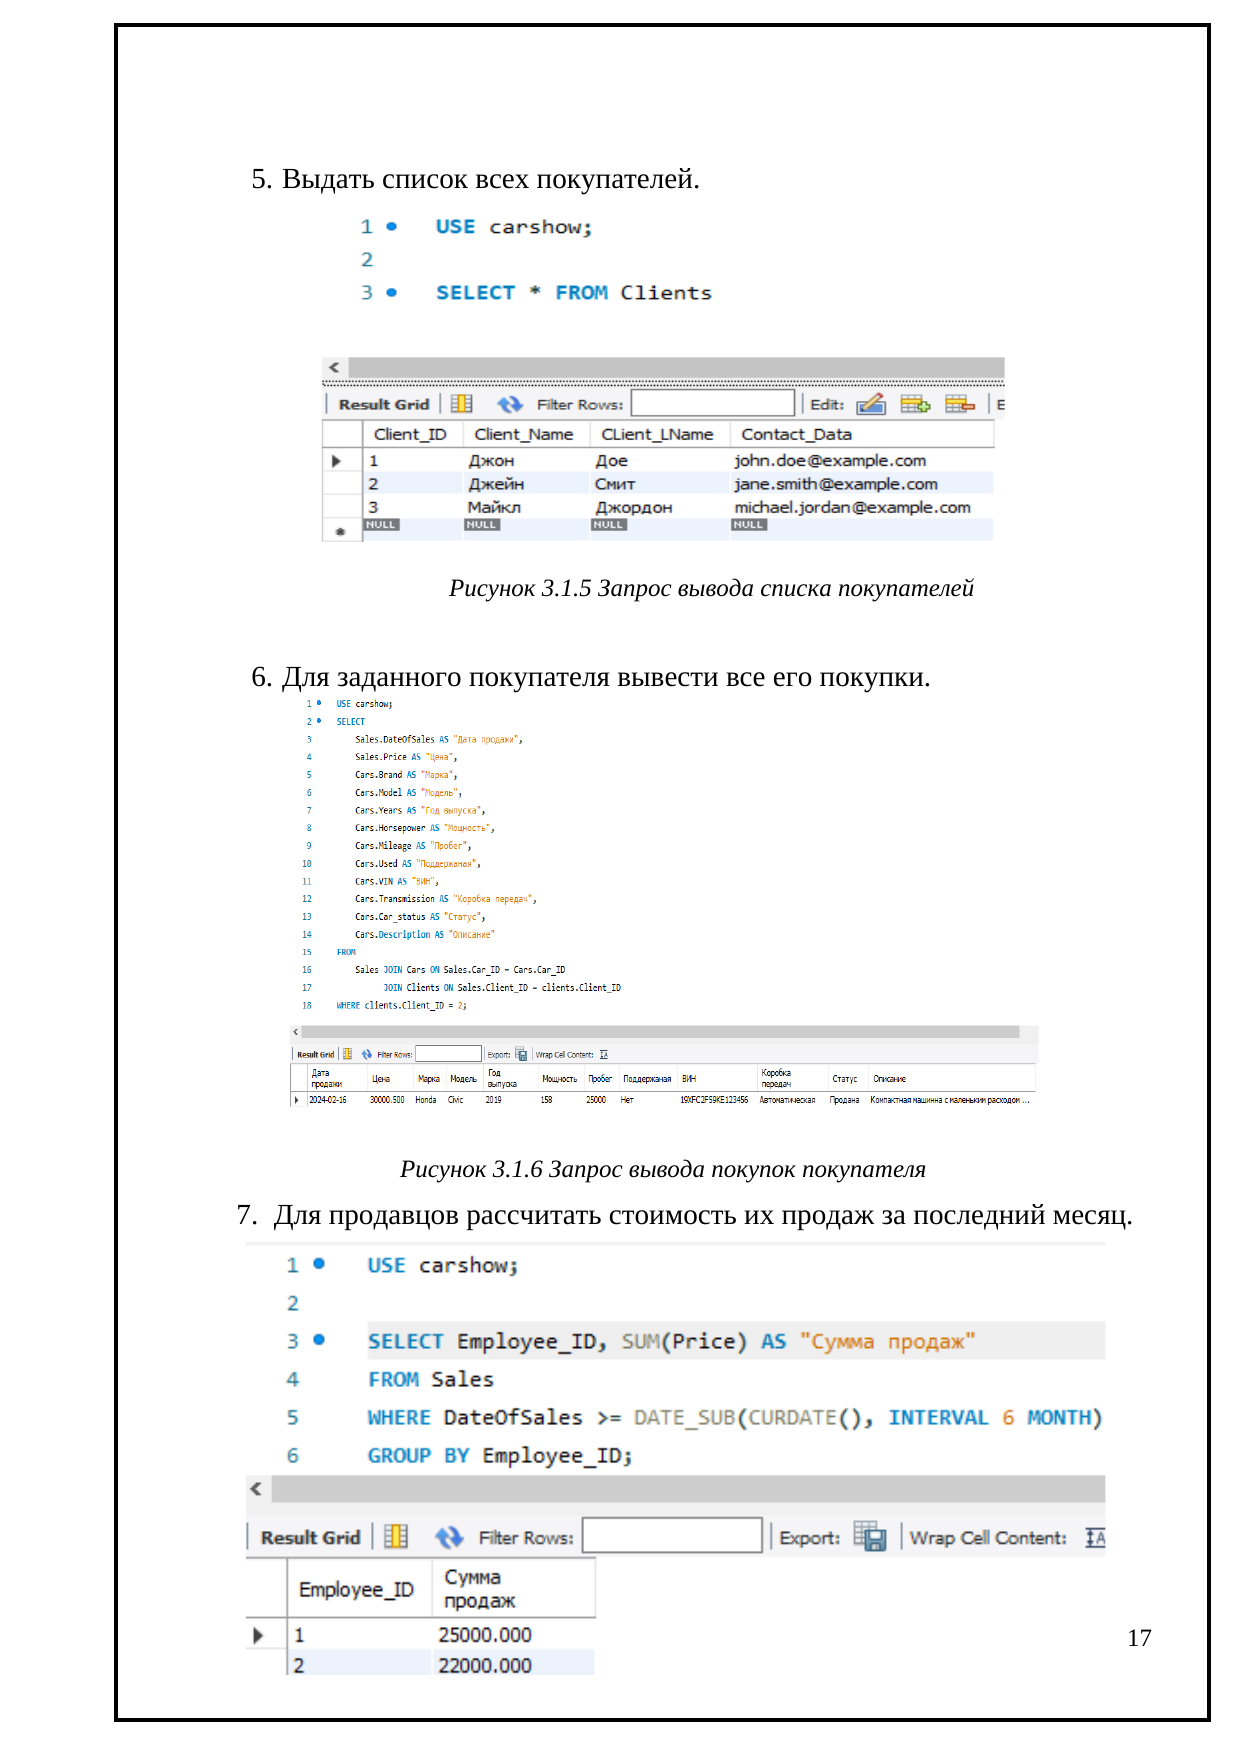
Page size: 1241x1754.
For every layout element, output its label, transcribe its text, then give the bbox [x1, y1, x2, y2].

list Выдать список всех покупателей. [251, 161, 1152, 195]
picture [290, 695, 1039, 1123]
list Для продавцов рассчитать стоимость их продаж за последний месяц. [236, 1197, 1152, 1231]
picture [245, 1242, 1106, 1675]
picture [321, 210, 1005, 542]
list Для заданного покупателя вывести все его покупки. [251, 659, 1152, 693]
